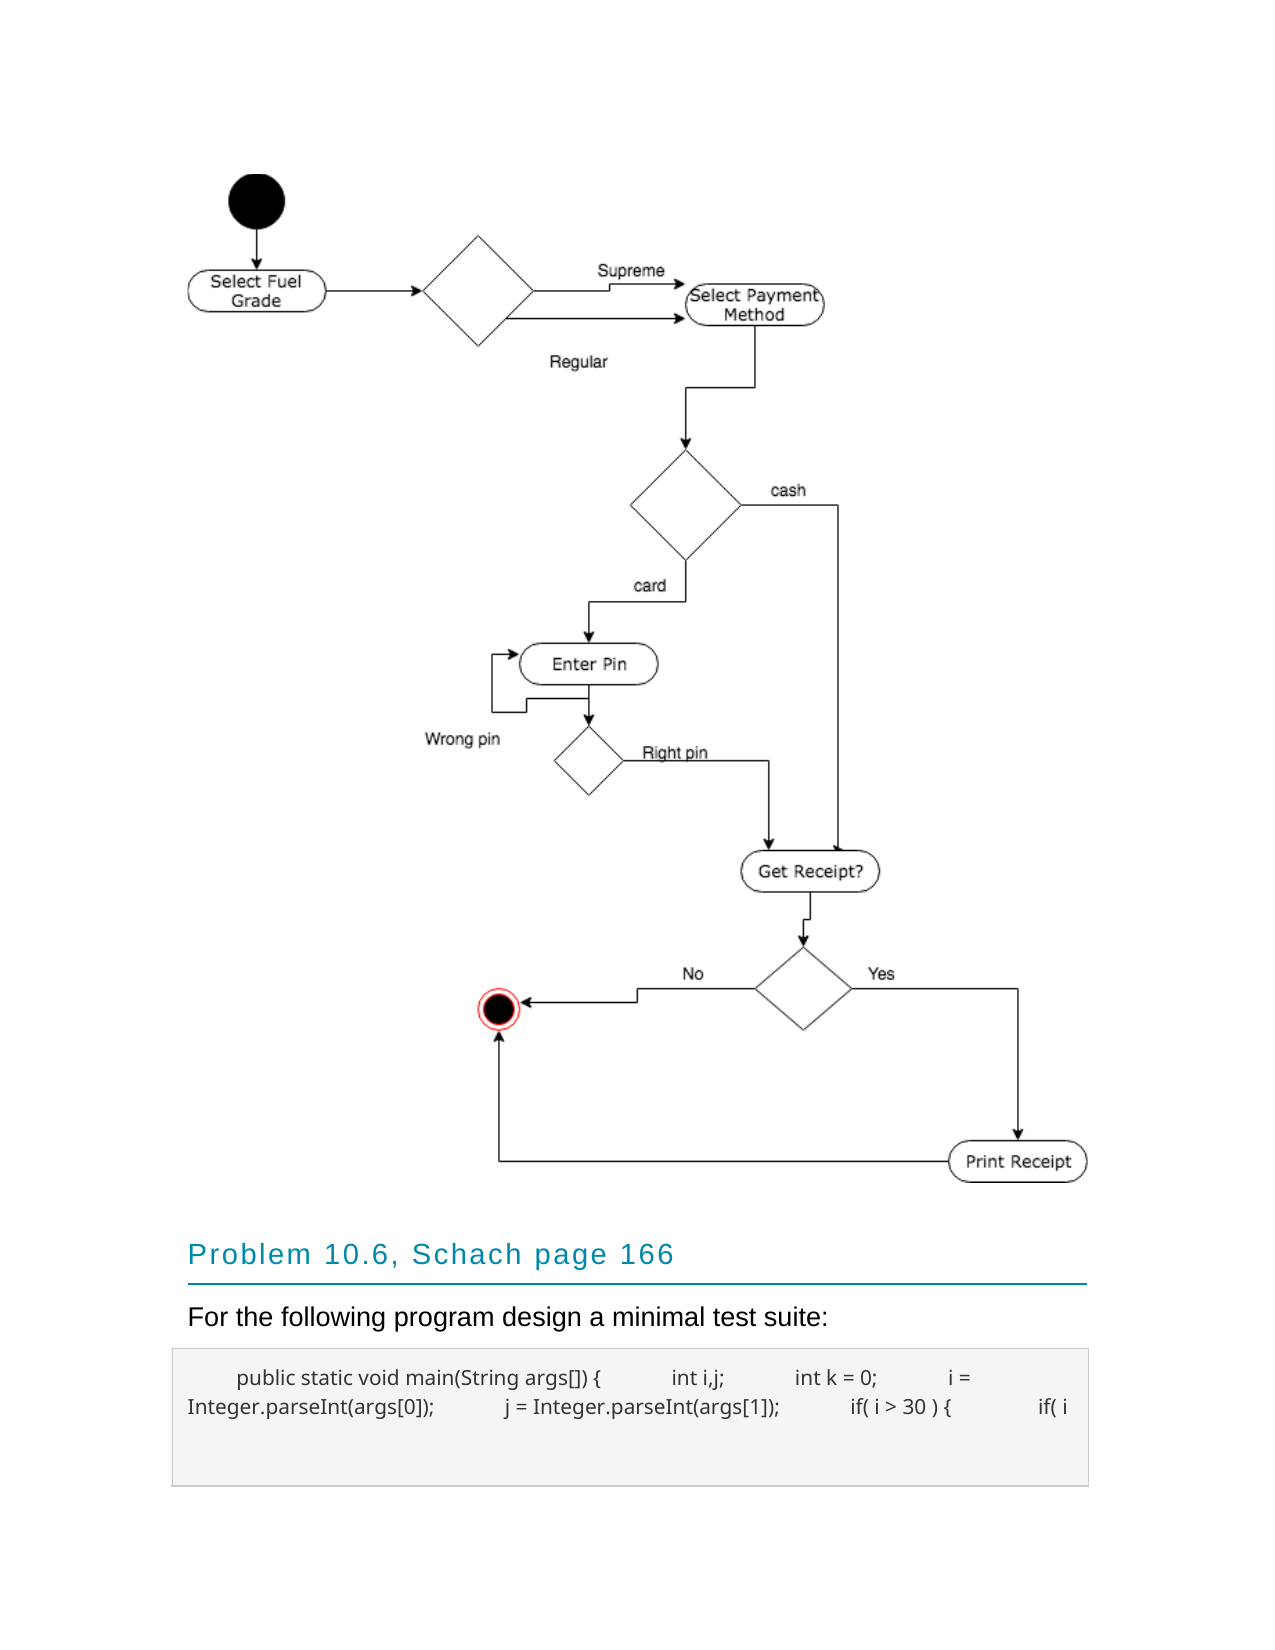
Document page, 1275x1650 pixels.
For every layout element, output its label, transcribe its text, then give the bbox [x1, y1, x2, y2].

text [173, 1349, 1088, 1485]
text For the following program design a minimal test suite: [187, 1301, 1087, 1332]
text Problem 10.6, Schach page 166 [187, 1237, 1087, 1285]
picture [187, 174, 1088, 1183]
